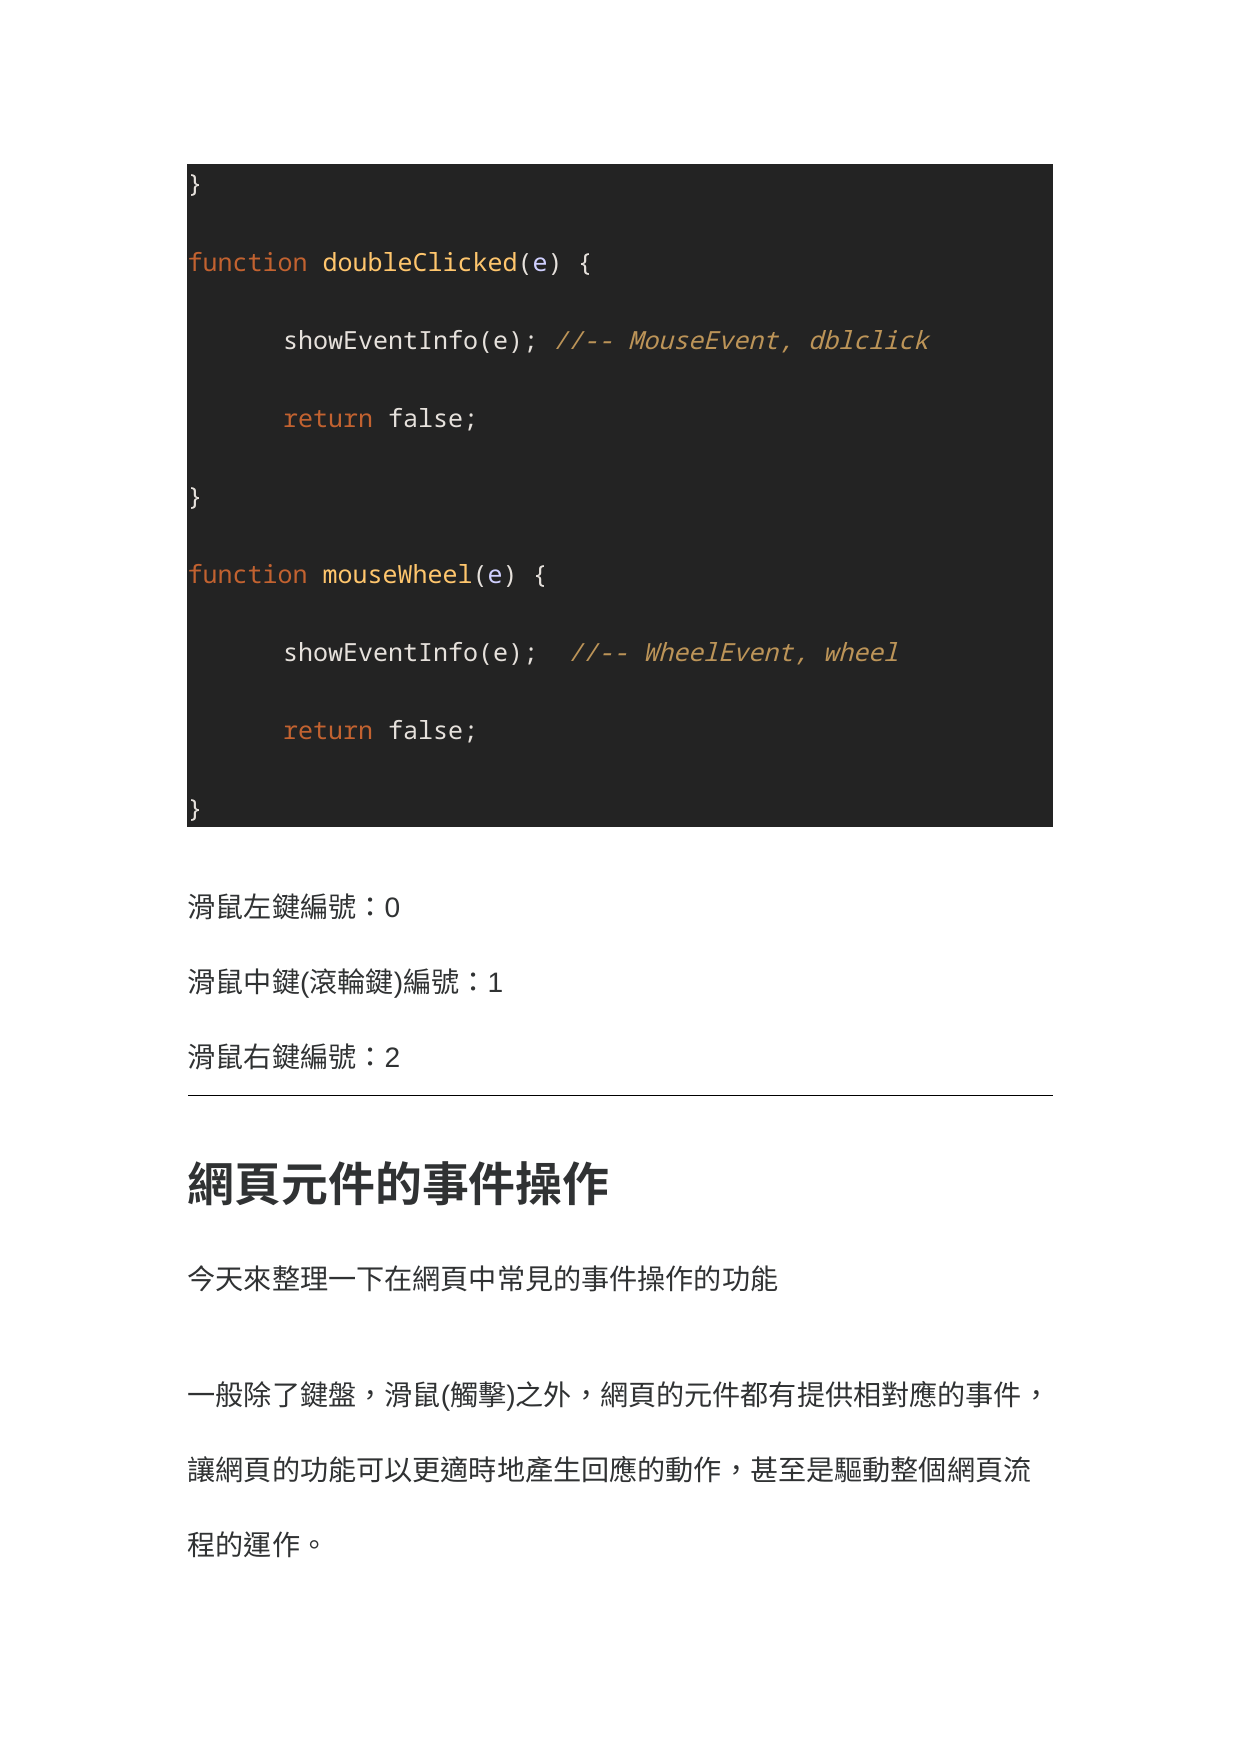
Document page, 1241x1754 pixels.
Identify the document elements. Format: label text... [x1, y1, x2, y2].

text } [187, 164, 1053, 202]
text showEventInfo(e); //-- WheelEvent, wheel [187, 633, 1053, 671]
text } [187, 789, 1053, 827]
text 滑鼠左鍵編號：0 滑鼠中鍵(滾輪鍵)編號：1 滑鼠右鍵編號：2 [187, 868, 1053, 1096]
text showEventInfo(e); //-- MouseEvent, dblclick [187, 321, 1053, 358]
text 一般除了鍵盤，滑鼠(觸擊)之外，網頁的元件都有提供相對應的事件，讓網頁的功能可以更適時地產生回應的動作，甚至是驅動整個網頁流程的運作。 [187, 1356, 1053, 1581]
text function doubleClicked(e) { [187, 243, 1053, 280]
text 今天來整理一下在網頁中常見的事件操作的功能 [187, 1240, 1053, 1315]
text return false; [187, 711, 1053, 749]
text } [187, 477, 1053, 514]
text return false; [187, 399, 1053, 436]
text function mouseWheel(e) { [187, 555, 1053, 593]
subtitle 網頁元件的事件操作 [187, 1143, 1053, 1218]
